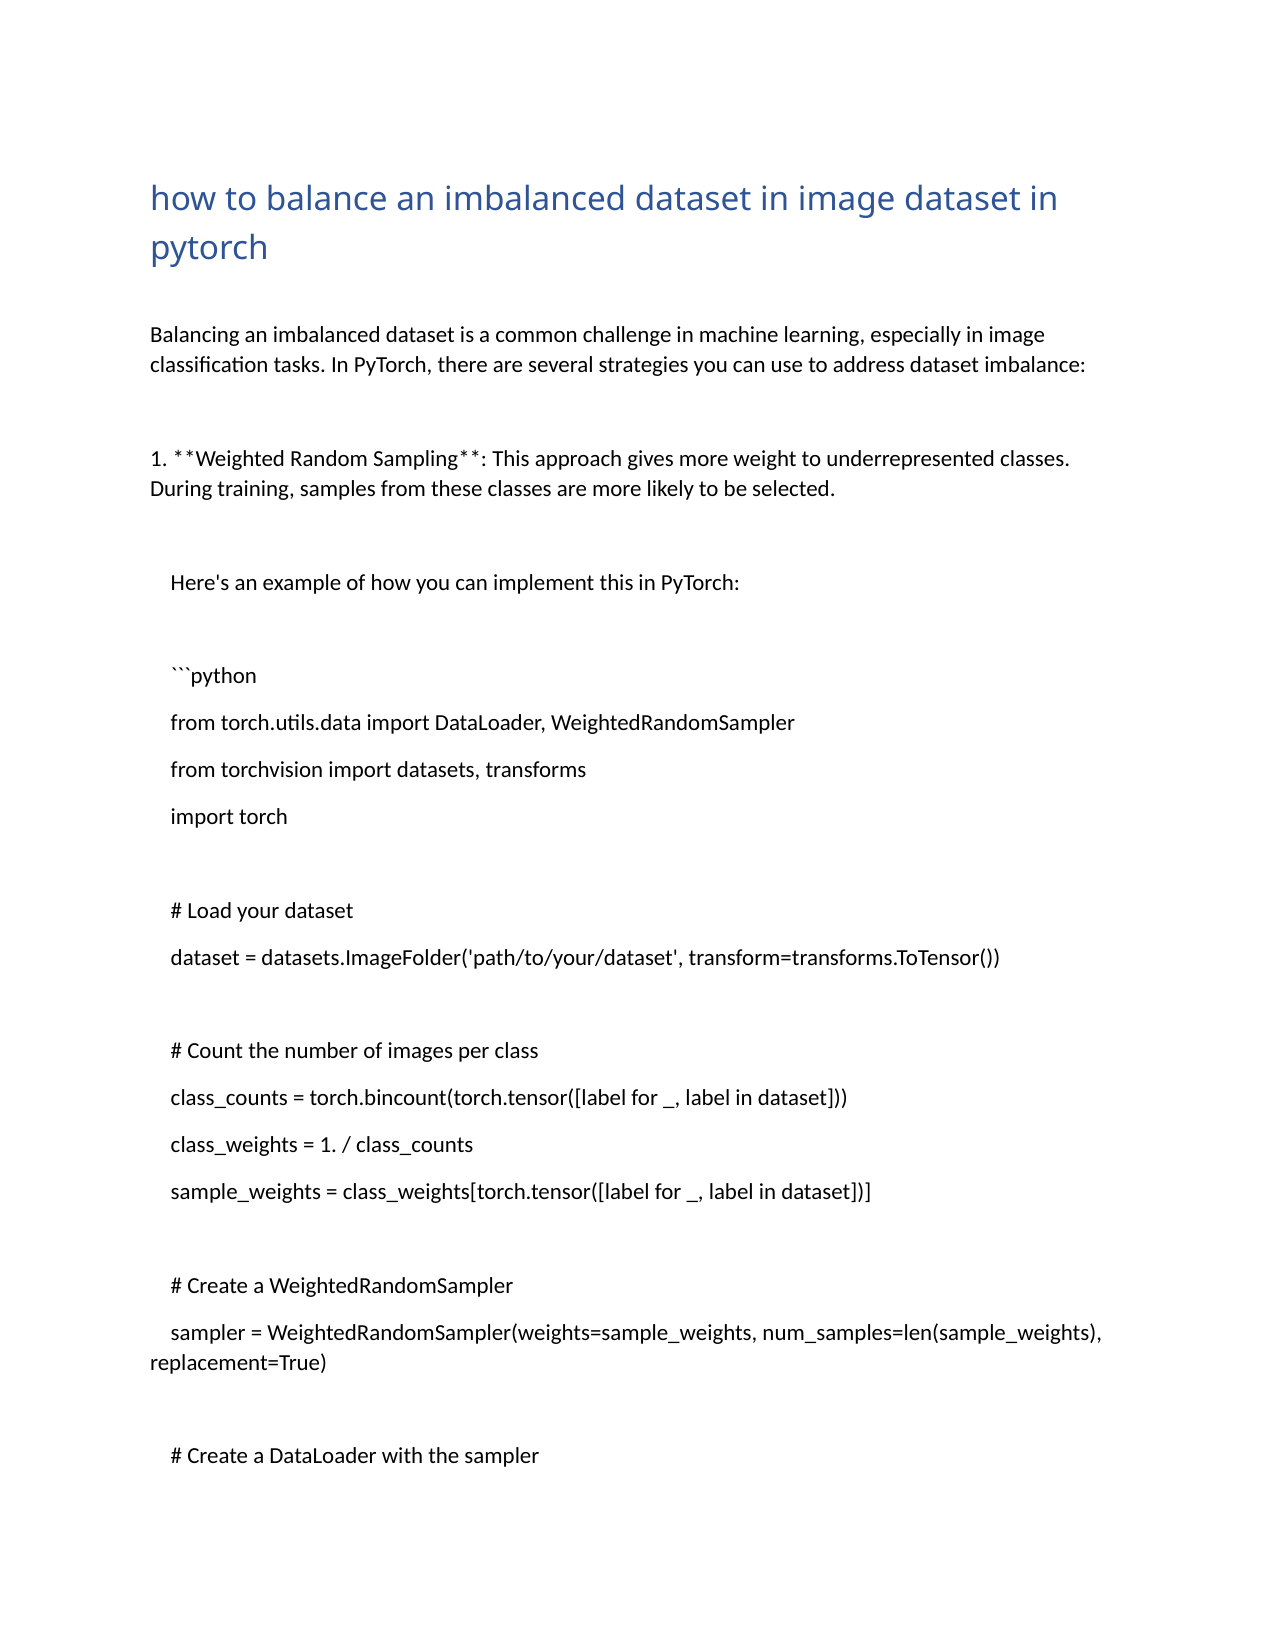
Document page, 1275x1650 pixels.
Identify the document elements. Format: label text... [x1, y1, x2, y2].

text from torchvision import datasets, transforms [150, 755, 1125, 783]
text from torch.utils.data import DataLoader, WeightedRandomSampler [150, 708, 1125, 736]
text sample_weights = class_weights[torch.tensor([label for _, label in dataset])] [150, 1177, 1125, 1205]
text # Create a DataLoader with the sampler [150, 1442, 1125, 1470]
text # Count the number of images per class [150, 1036, 1125, 1064]
text dataset = datasets.ImageFolder('path/to/your/dataset', transform=transforms.ToTensor()) [150, 943, 1125, 971]
text import torch [150, 802, 1125, 830]
text # Create a WeightedRandomSampler [150, 1271, 1125, 1299]
text class_weights = 1. / class_counts [150, 1130, 1125, 1158]
text 1. **Weighted Random Sampling**: This approach gives more weight to underrepresented classes. During training, samples from these classes are more likely to be selected. [150, 444, 1125, 502]
text class_counts = torch.bincount(torch.tensor([label for _, label in dataset])) [150, 1083, 1125, 1111]
text ```python [150, 661, 1125, 689]
text Balancing an imbalanced dataset is a common challenge in machine learning, especially in image classification tasks. In PyTorch, there are several strategies you can use to address dataset imbalance: [150, 320, 1125, 378]
text sampler = WeightedRandomSampler(weights=sample_weights, num_samples=len(sample_weights), replacement=True) [150, 1318, 1125, 1376]
subtitle how to balance an imbalanced dataset in image dataset in pytorch [150, 175, 1125, 269]
text # Load your dataset [150, 896, 1125, 924]
text Here's an example of how you can implement this in PyTorch: [150, 568, 1125, 596]
